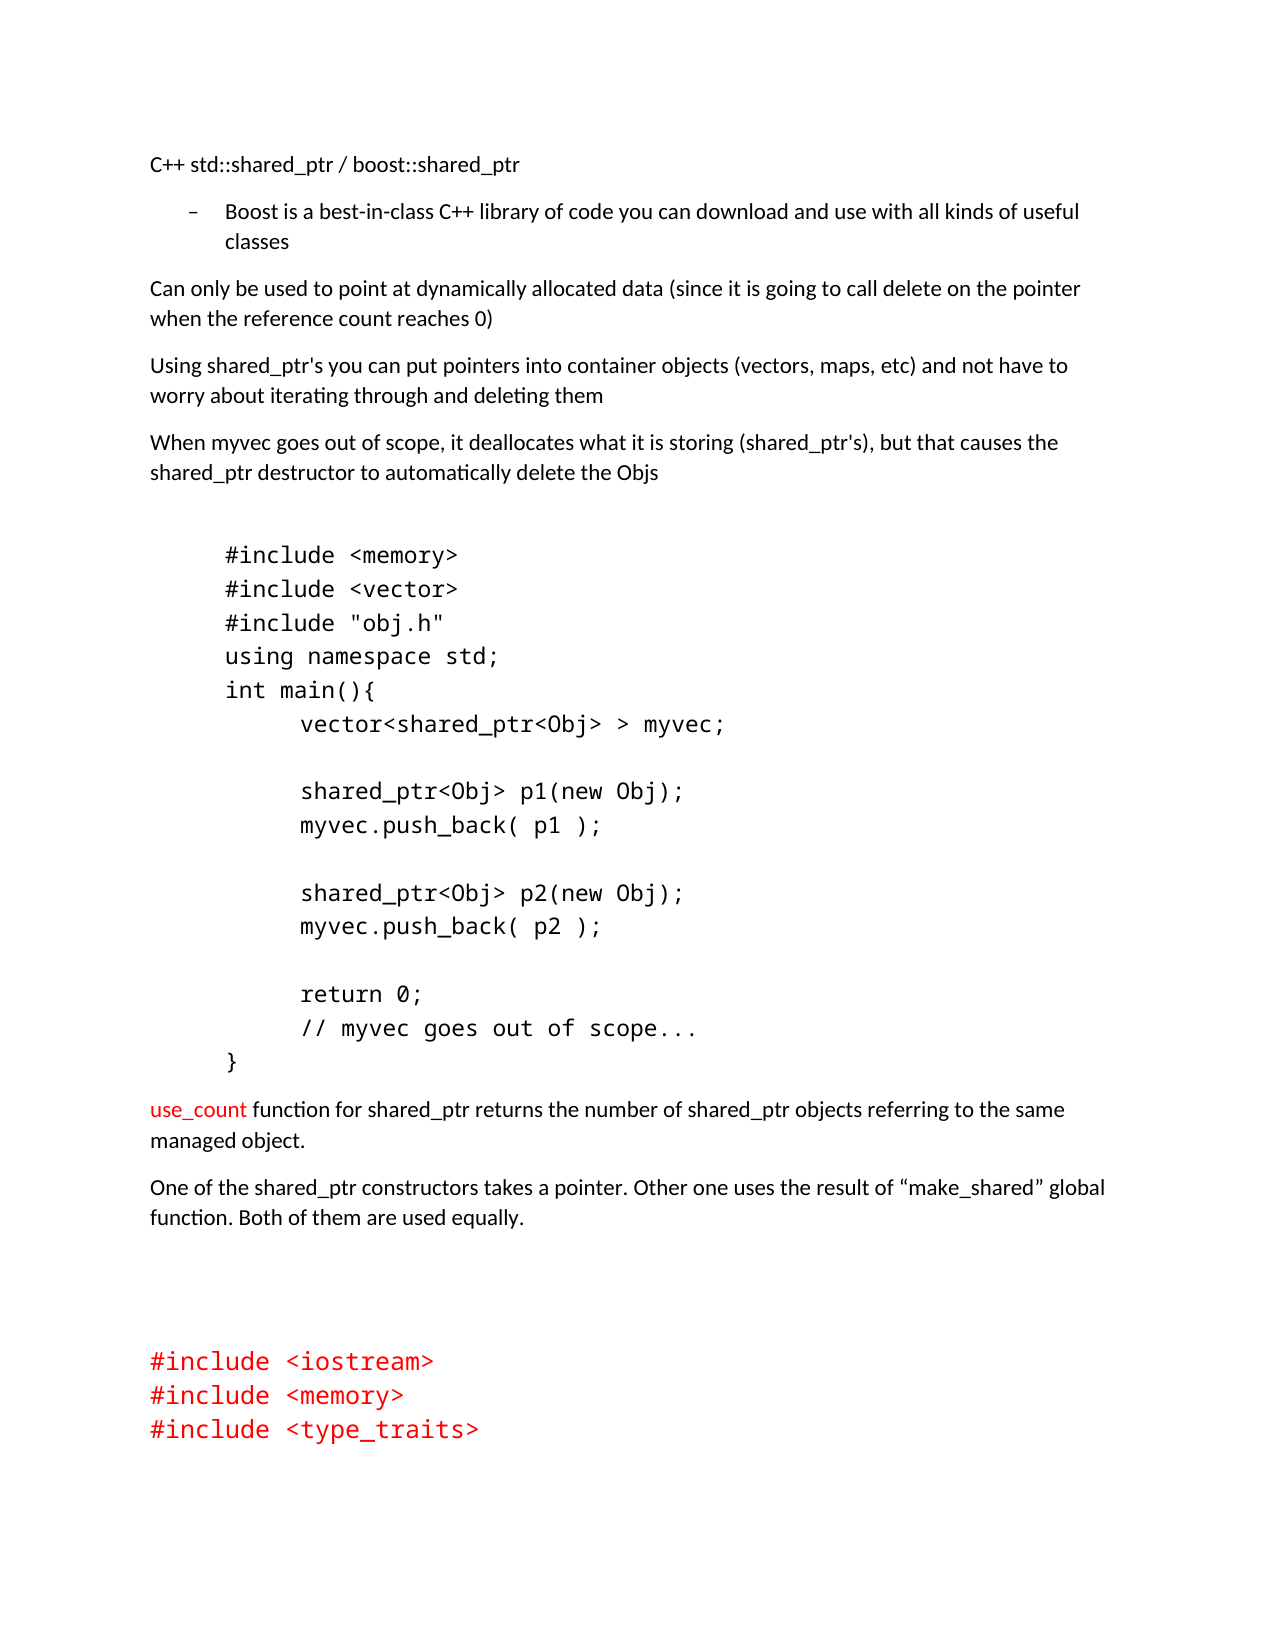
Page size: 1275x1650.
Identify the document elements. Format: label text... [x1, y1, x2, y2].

list myvec.push_back( p1 ); [225, 809, 1125, 840]
list using namespace std; [225, 640, 1125, 671]
list // myvec goes out of scope... [225, 1011, 1125, 1043]
text #include <memory> [150, 1378, 1125, 1412]
list shared_ptr<Obj> p2(new Obj); [225, 876, 1125, 908]
text C++ std::shared_ptr / boost::shared_ptr [150, 150, 1125, 178]
text Using shared_ptr's you can put pointers into container objects (vectors, maps, etc) and not have to worry about iterating through and deleting them [150, 351, 1125, 409]
list shared_ptr<Obj> p1(new Obj); [225, 775, 1125, 806]
text Can only be used to point at dynamically allocated data (since it is going to call delete on the pointer when the reference count reaches 0) [150, 274, 1125, 332]
list myvec.push_back( p2 ); [225, 910, 1125, 941]
list #include <vector> [225, 573, 1125, 604]
text When myvec goes out of scope, it deallocates what it is storing (shared_ptr's), but that causes the shared_ptr destructor to automatically delete the Objs [150, 428, 1125, 486]
list Boost is a best-in-class C++ library of code you can download and use with all kinds of useful classes [187, 197, 1125, 255]
text #include <type_traits> [150, 1412, 1125, 1446]
text #include <iostream> [150, 1343, 1125, 1378]
list int main(){ [225, 674, 1125, 705]
list } [225, 1045, 1125, 1076]
text One of the shared_ptr constructors takes a pointer. Other one uses the result of “make_shared” global function. Both of them are used equally. [150, 1173, 1125, 1231]
text use_count function for shared_ptr returns the number of shared_ptr objects referring to the same managed object. [150, 1096, 1125, 1154]
list return 0; [225, 978, 1125, 1009]
list #include "obj.h" [225, 606, 1125, 638]
list vector<shared_ptr<Obj> > myvec; [225, 708, 1125, 739]
list #include <memory> [225, 539, 1125, 570]
